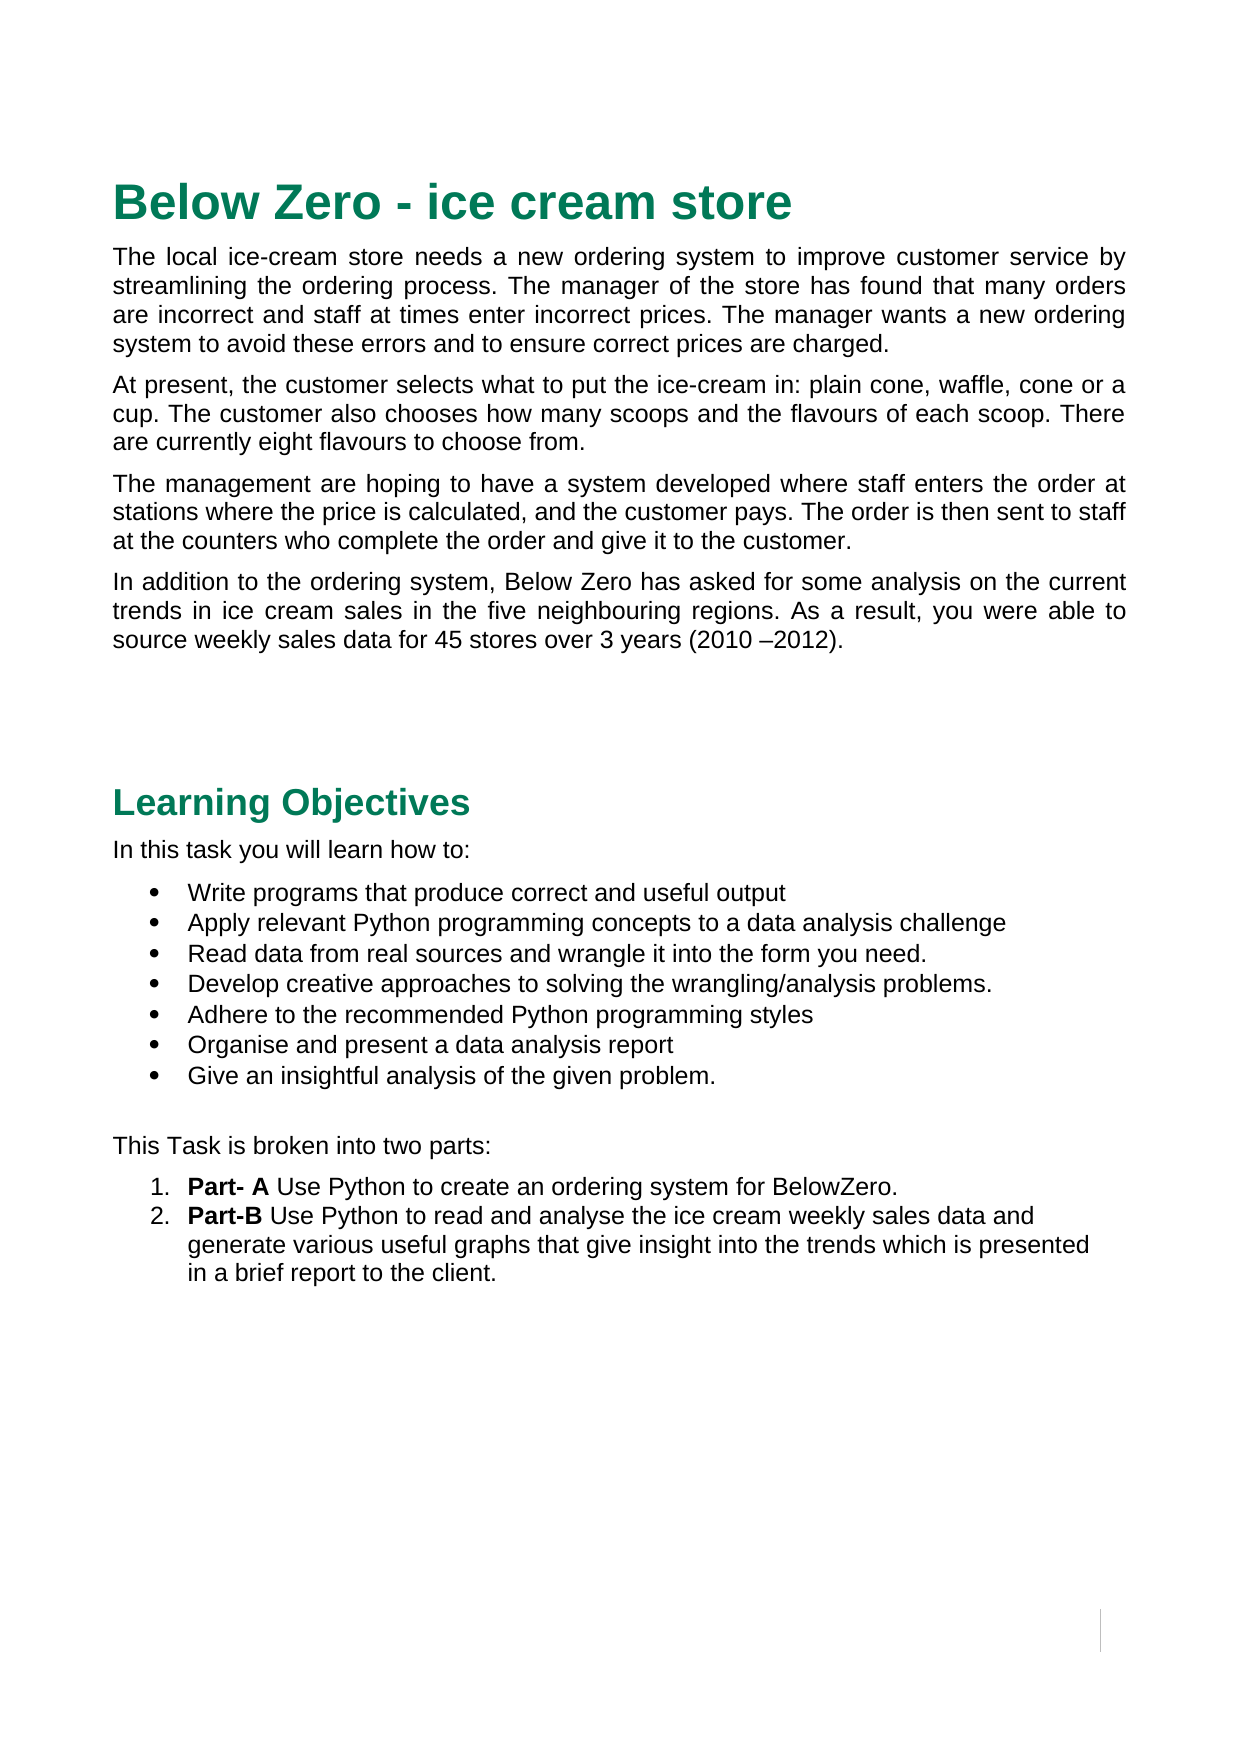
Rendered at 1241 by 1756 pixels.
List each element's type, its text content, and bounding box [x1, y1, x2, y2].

text Learning Objectives [112, 780, 1140, 823]
list Part-B Use Python to read and analyse the ice cream weekly sales data and generate various useful graphs that give insight into the trends which is presented in a brief report to the client. [150, 1201, 1093, 1287]
text In addition to the ordering system, Below Zero has asked for some analysis on the current trends in ice cream sales in the five neighbouring regions. As a result, you were able to source weekly sales data for 45 stores over 3 years (2010 –2012). [112, 567, 1128, 654]
list Adhere to the recommended Python programming styles [150, 999, 1140, 1029]
text The management are hoping to have a system developed where staff enters the order at stations where the price is calculated, and the customer pays. The order is then sent to staff at the counters who complete the order and give it to the customer. [112, 469, 1128, 555]
list Organise and present a data analysis report [150, 1029, 1140, 1060]
list Part- A Use Python to create an ordering system for BelowZero. [150, 1172, 1140, 1201]
text This Task is broken into two parts: [112, 1131, 1140, 1160]
list Write programs that produce correct and useful output [150, 877, 1140, 907]
list Give an insightful analysis of the given problem. [150, 1060, 1140, 1090]
text In this task you will learn how to: [112, 835, 1140, 864]
subtitle Below Zero - ice cream store [112, 172, 1140, 230]
list Develop creative approaches to solving the wrangling/analysis problems. [150, 968, 1140, 999]
list Read data from real sources and wrangle it into the form you need. [150, 938, 1140, 968]
text The local ice-cream store needs a new ordering system to improve customer service by streamlining the ordering process. The manager of the store has found that many orders are incorrect and staff at times enter incorrect prices. The manager wants a new ordering system to avoid these errors and to ensure correct prices are charged. [112, 242, 1127, 357]
text At present, the customer selects what to put the ice-cream in: plain cone, waffle, cone or a cup. The customer also chooses how many scoops and the flavours of each scoop. There are currently eight flavours to choose from. [112, 370, 1128, 456]
list Apply relevant Python programming concepts to a data analysis challenge [150, 907, 1140, 938]
